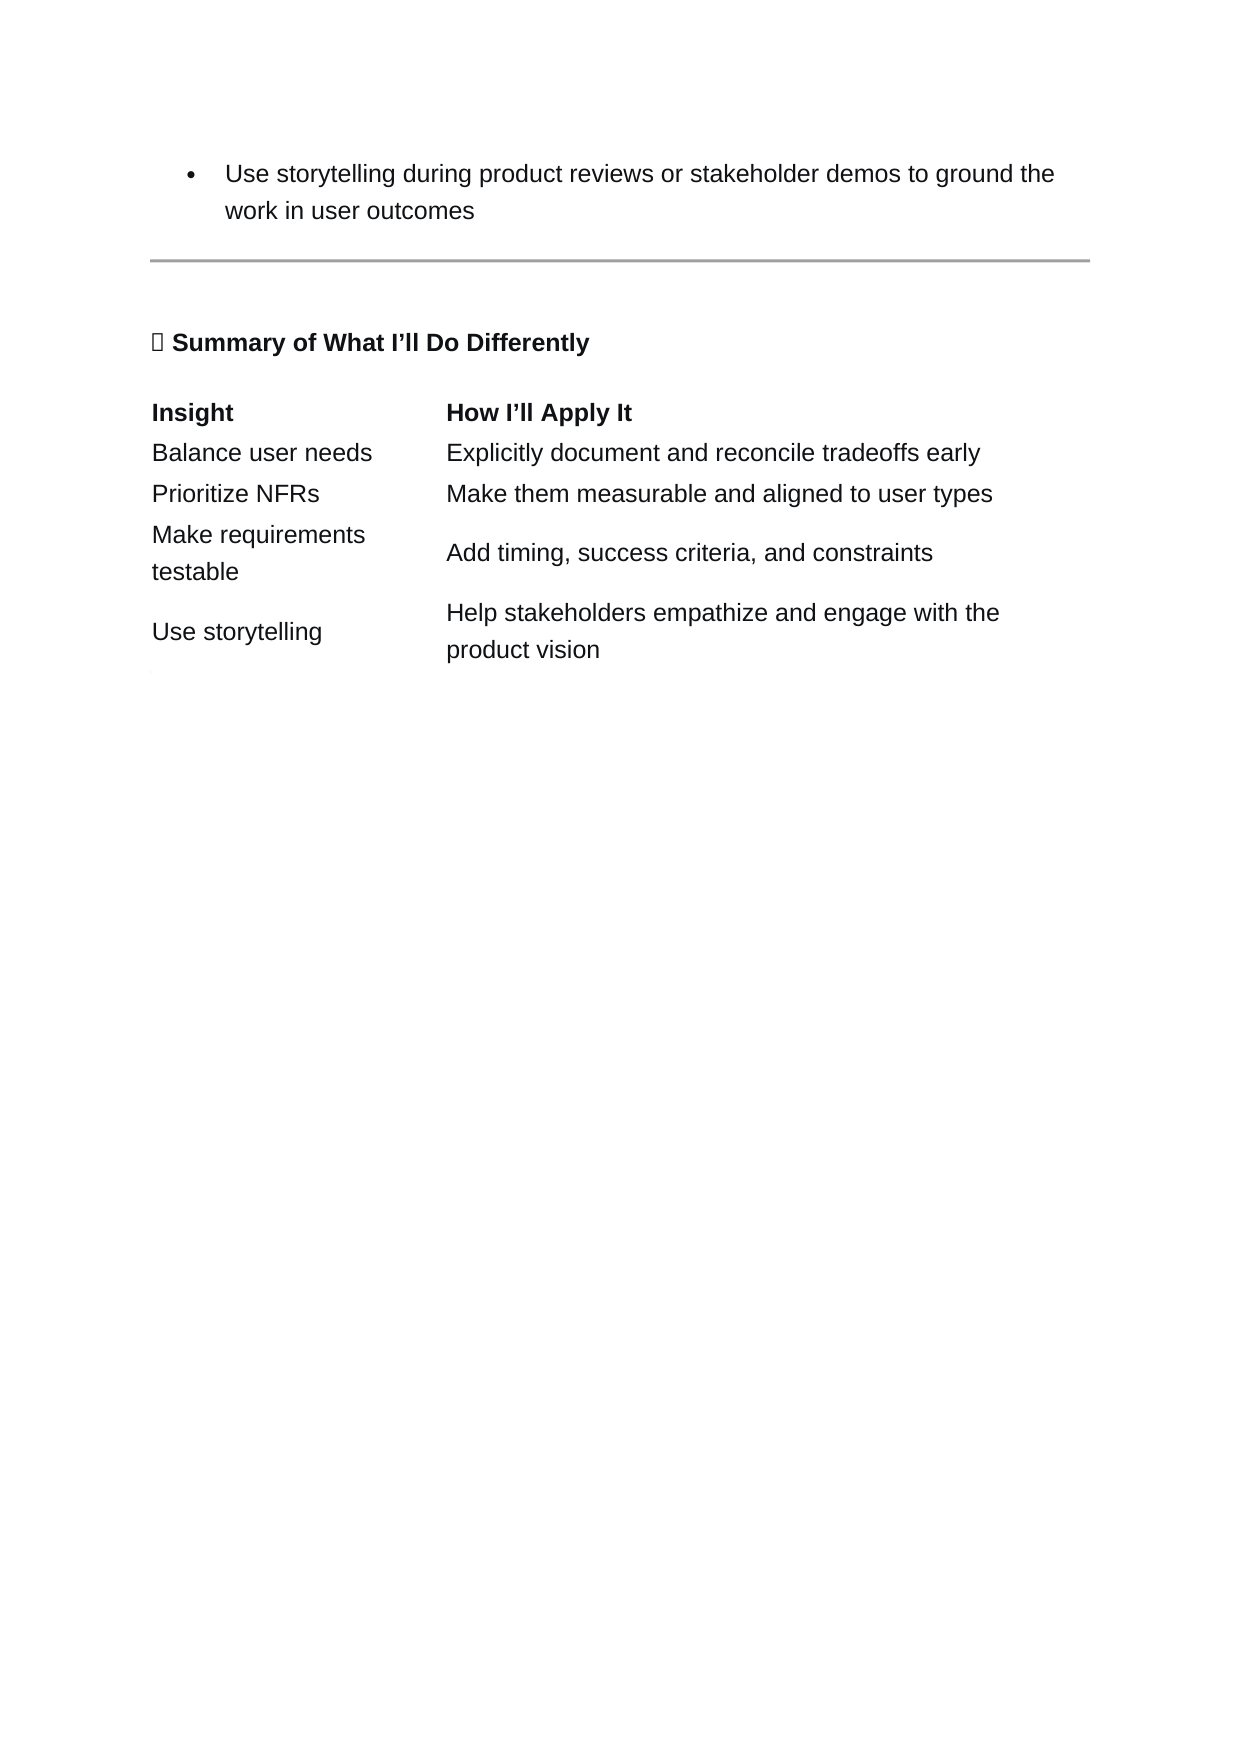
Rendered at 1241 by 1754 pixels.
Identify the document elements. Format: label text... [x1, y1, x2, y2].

text 📌 Summary of What I’ll Do Differently [150, 321, 1090, 358]
table_cell Add timing, success criteria, and constraints [444, 509, 1090, 587]
table_cell Use storytelling [150, 588, 444, 666]
list Use storytelling during product reviews or stakeholder demos to ground the work in user outcomes [187, 150, 1090, 225]
